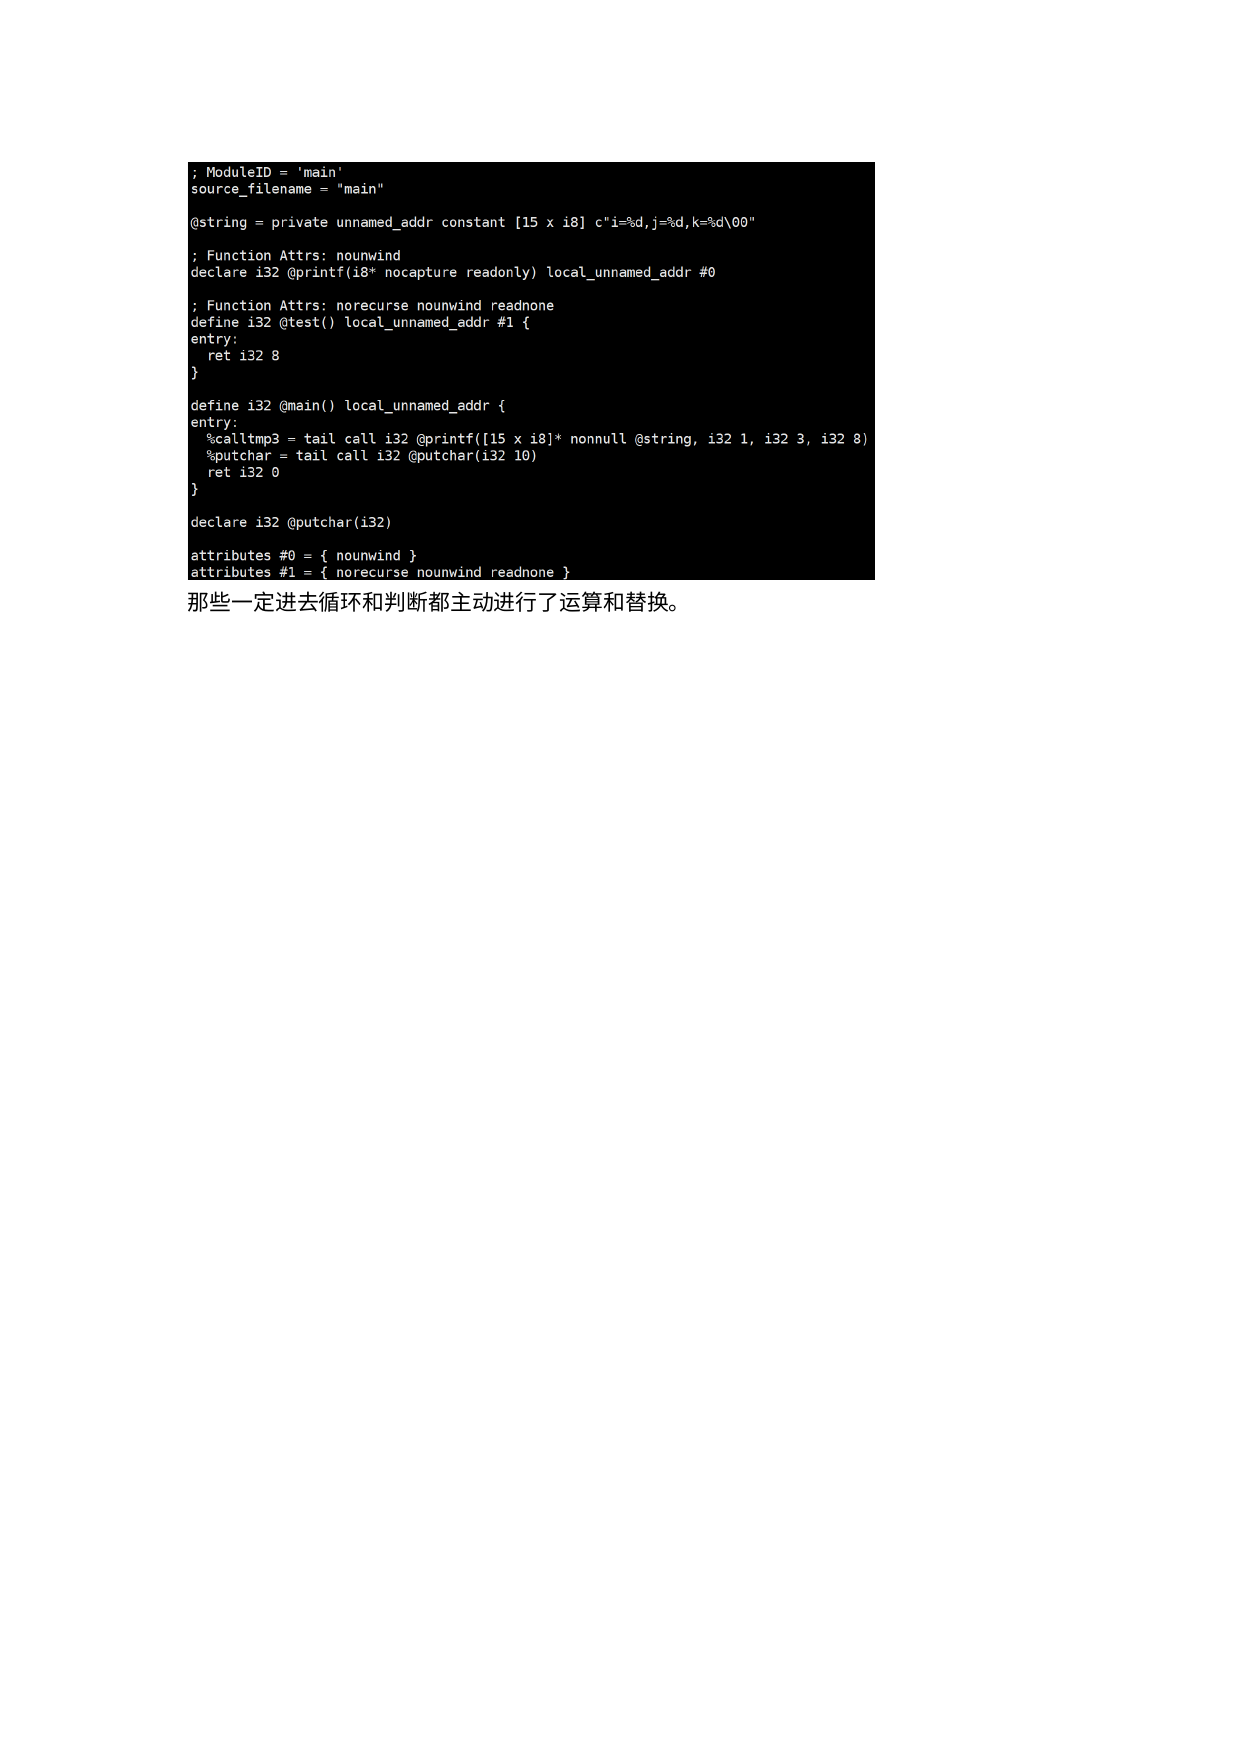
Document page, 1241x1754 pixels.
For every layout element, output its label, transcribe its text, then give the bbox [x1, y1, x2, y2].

text 那些一定进去循环和判断都主动进行了运算和替换。 [187, 584, 1053, 617]
picture [187, 162, 875, 580]
